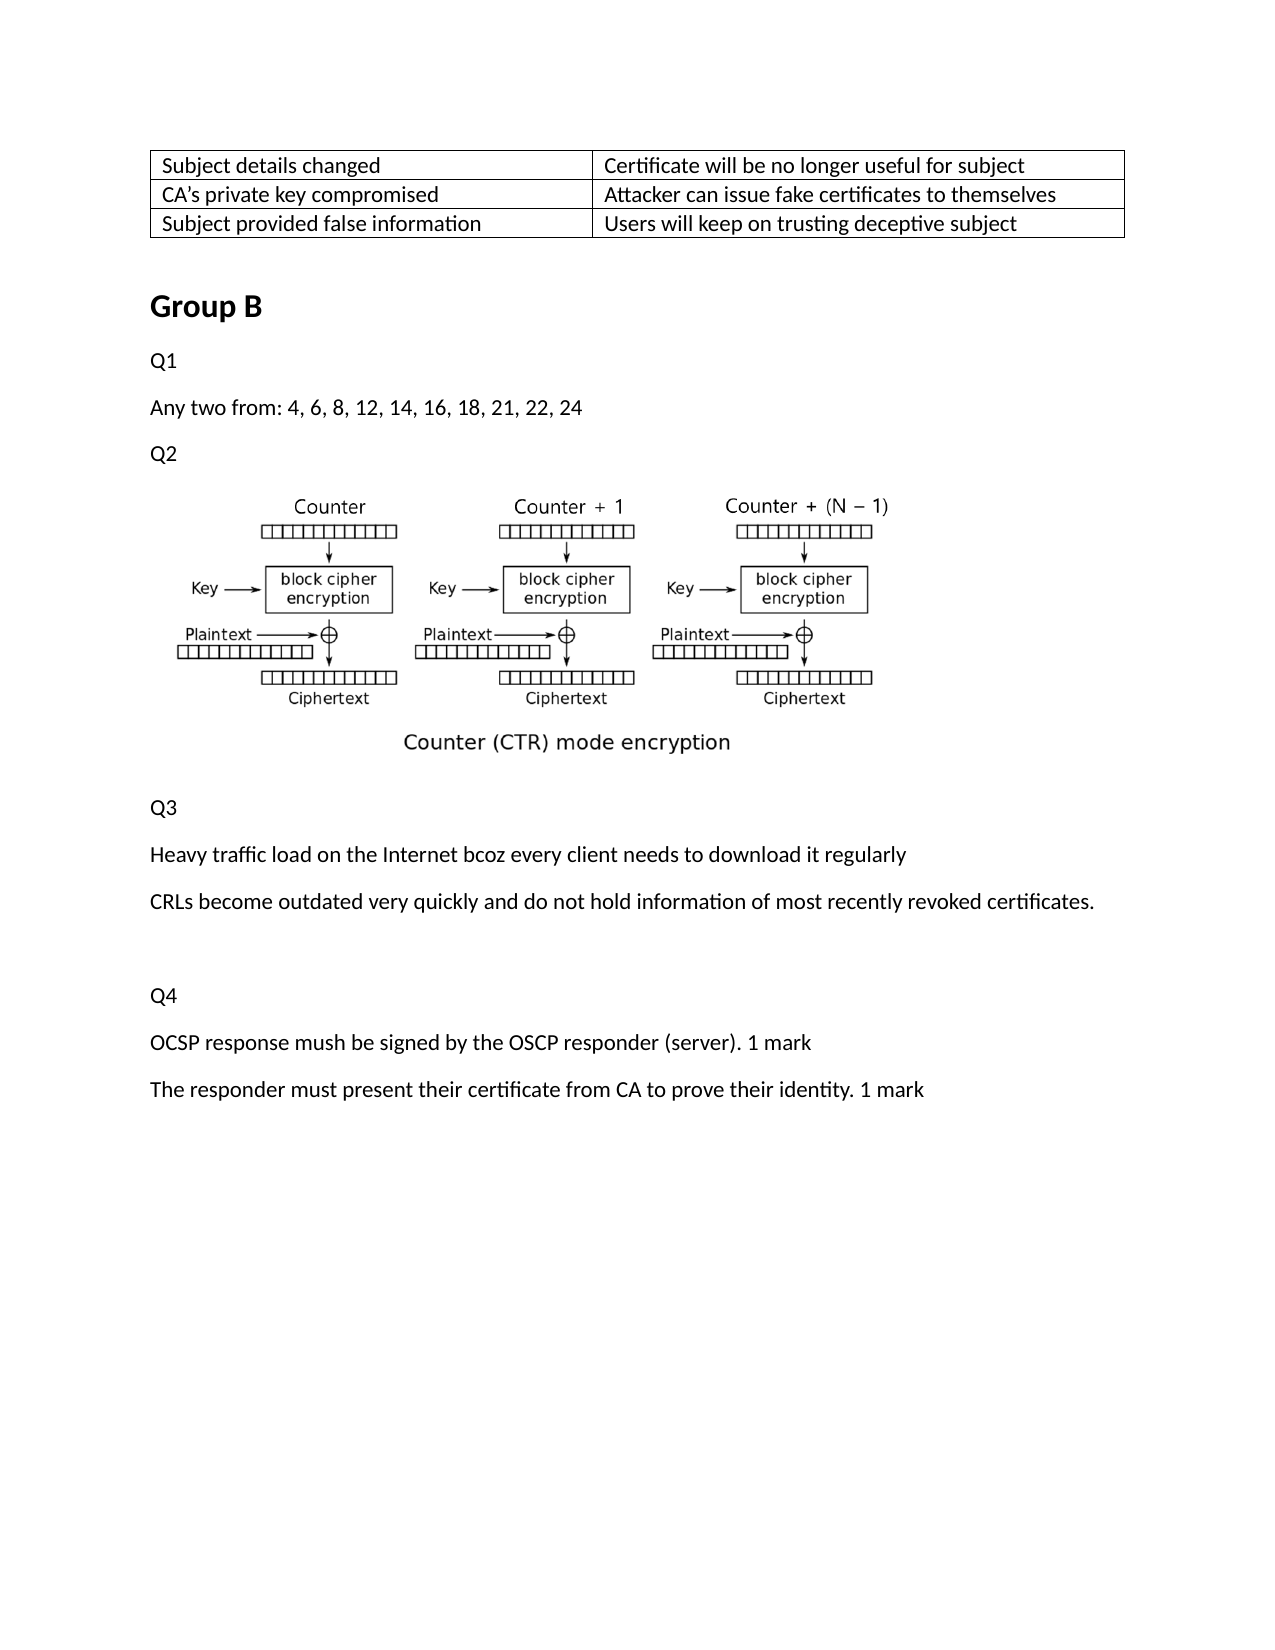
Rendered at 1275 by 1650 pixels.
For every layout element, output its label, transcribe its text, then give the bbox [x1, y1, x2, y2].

table_cell Certificate will be no longer useful for subject [593, 151, 1124, 179]
table_cell Attacker can issue fake certificates to themselves [593, 180, 1124, 208]
text Q2 [150, 439, 1125, 467]
text CRLs become outdated very quickly and do not hold information of most recently revoked certificates. [150, 887, 1125, 915]
text The responder must present their certificate from CA to prove their identity. 1 mark [150, 1075, 1125, 1103]
text OCSP response mush be signed by the OSCP responder (server). 1 mark [150, 1028, 1125, 1056]
picture [150, 486, 926, 775]
table_cell Subject details changed [151, 151, 592, 179]
table_cell Users will keep on trusting deceptive subject [593, 209, 1124, 237]
text Any two from: 4, 6, 8, 12, 14, 16, 18, 21, 22, 24 [150, 393, 1125, 421]
text Q4 [150, 981, 1125, 1009]
table_cell Subject provided false information [151, 209, 592, 237]
text Heavy traffic load on the Internet bcoz every client needs to download it regularly [150, 840, 1125, 868]
text Q3 [150, 793, 1125, 822]
text Q1 [150, 346, 1125, 374]
text Group B [150, 285, 1125, 326]
table_cell CA’s private key compromised [151, 180, 592, 208]
